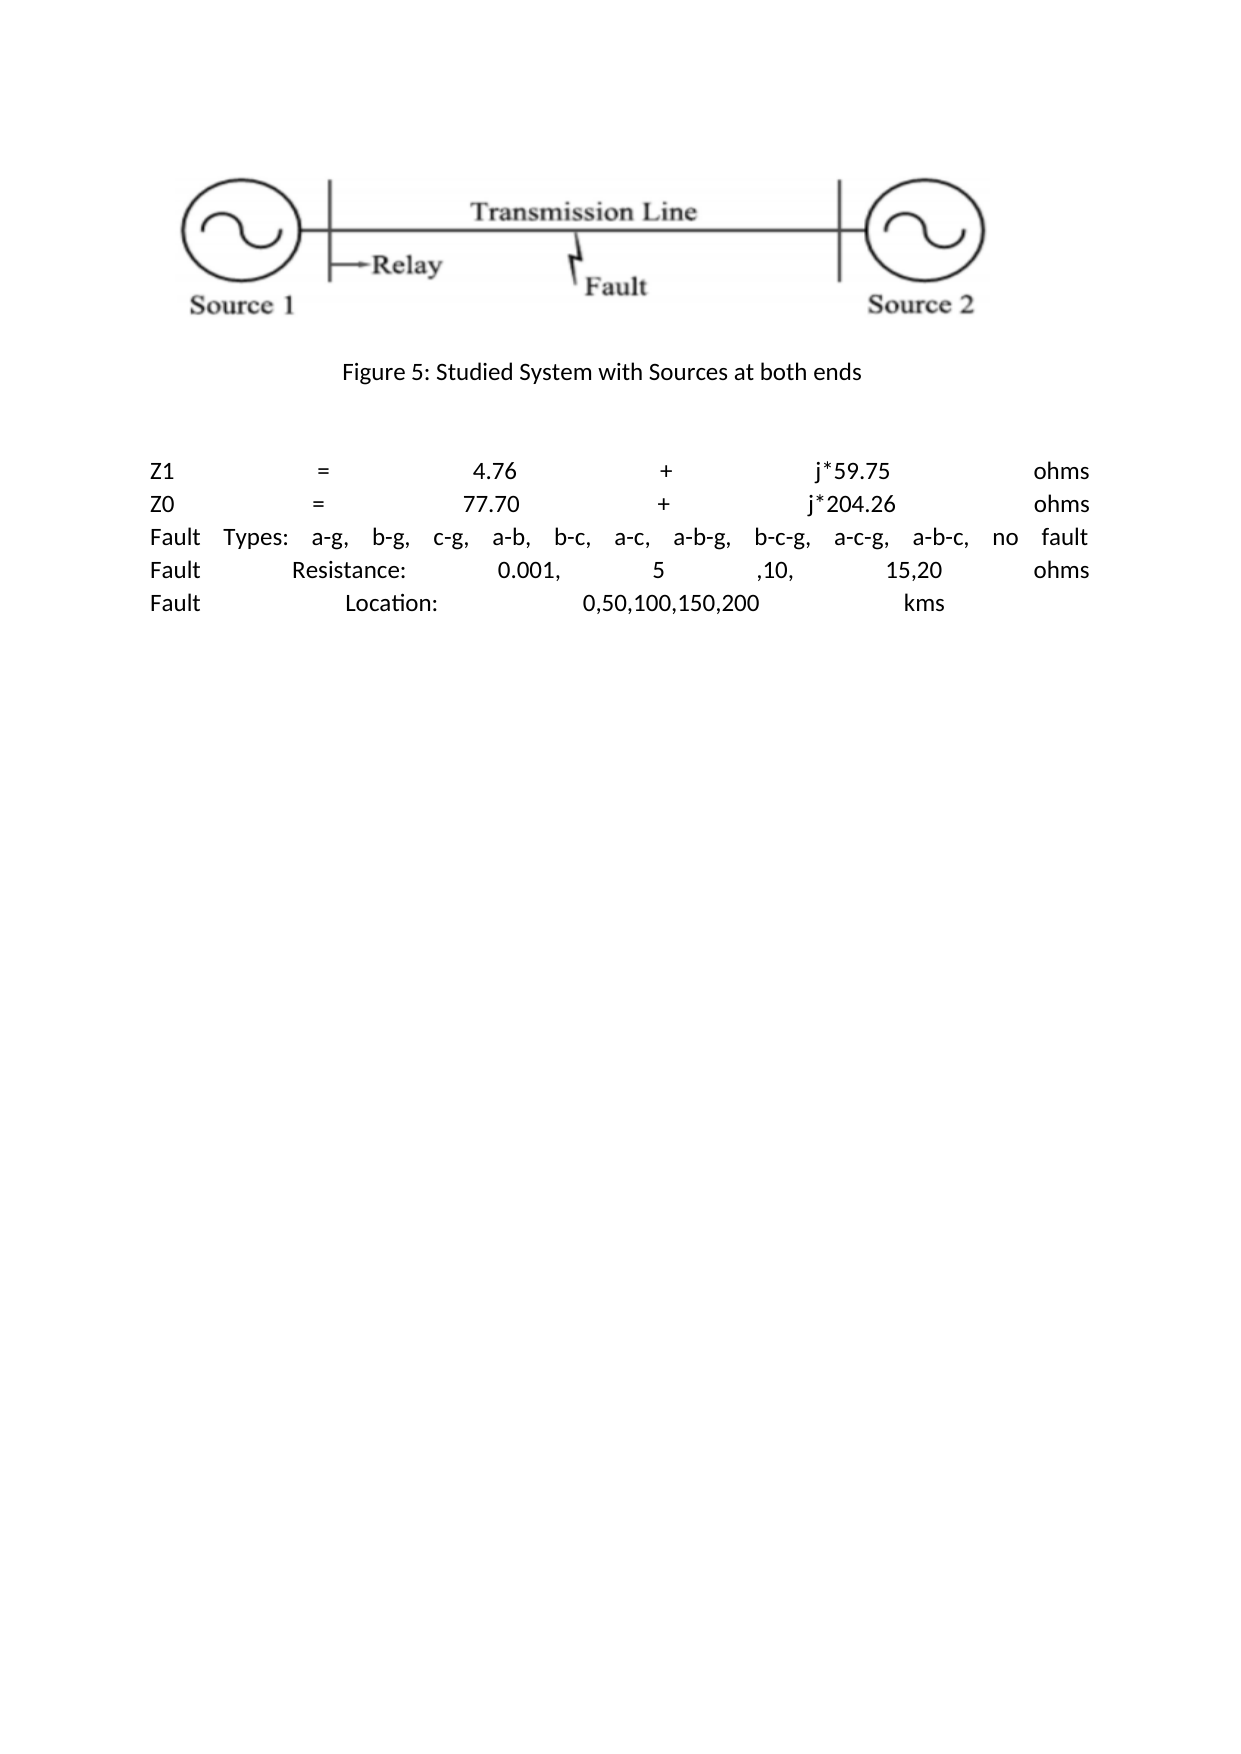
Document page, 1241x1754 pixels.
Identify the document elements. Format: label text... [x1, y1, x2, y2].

picture [150, 150, 1016, 354]
text Z1 = 4.76 + j*59.75 ohms Z0 = 77.70 + j*204.26 ohms Fault Types: a-g, b-g, c-g, a-b, b-c, a-c, a-b-g, b-c-g, a-c-g, a-b-c, no fault Fault Resistance: 0.001, 5 ,10, 15,20 ohms Fault Location: 0,50,100,150,200 kms [150, 455, 1090, 648]
